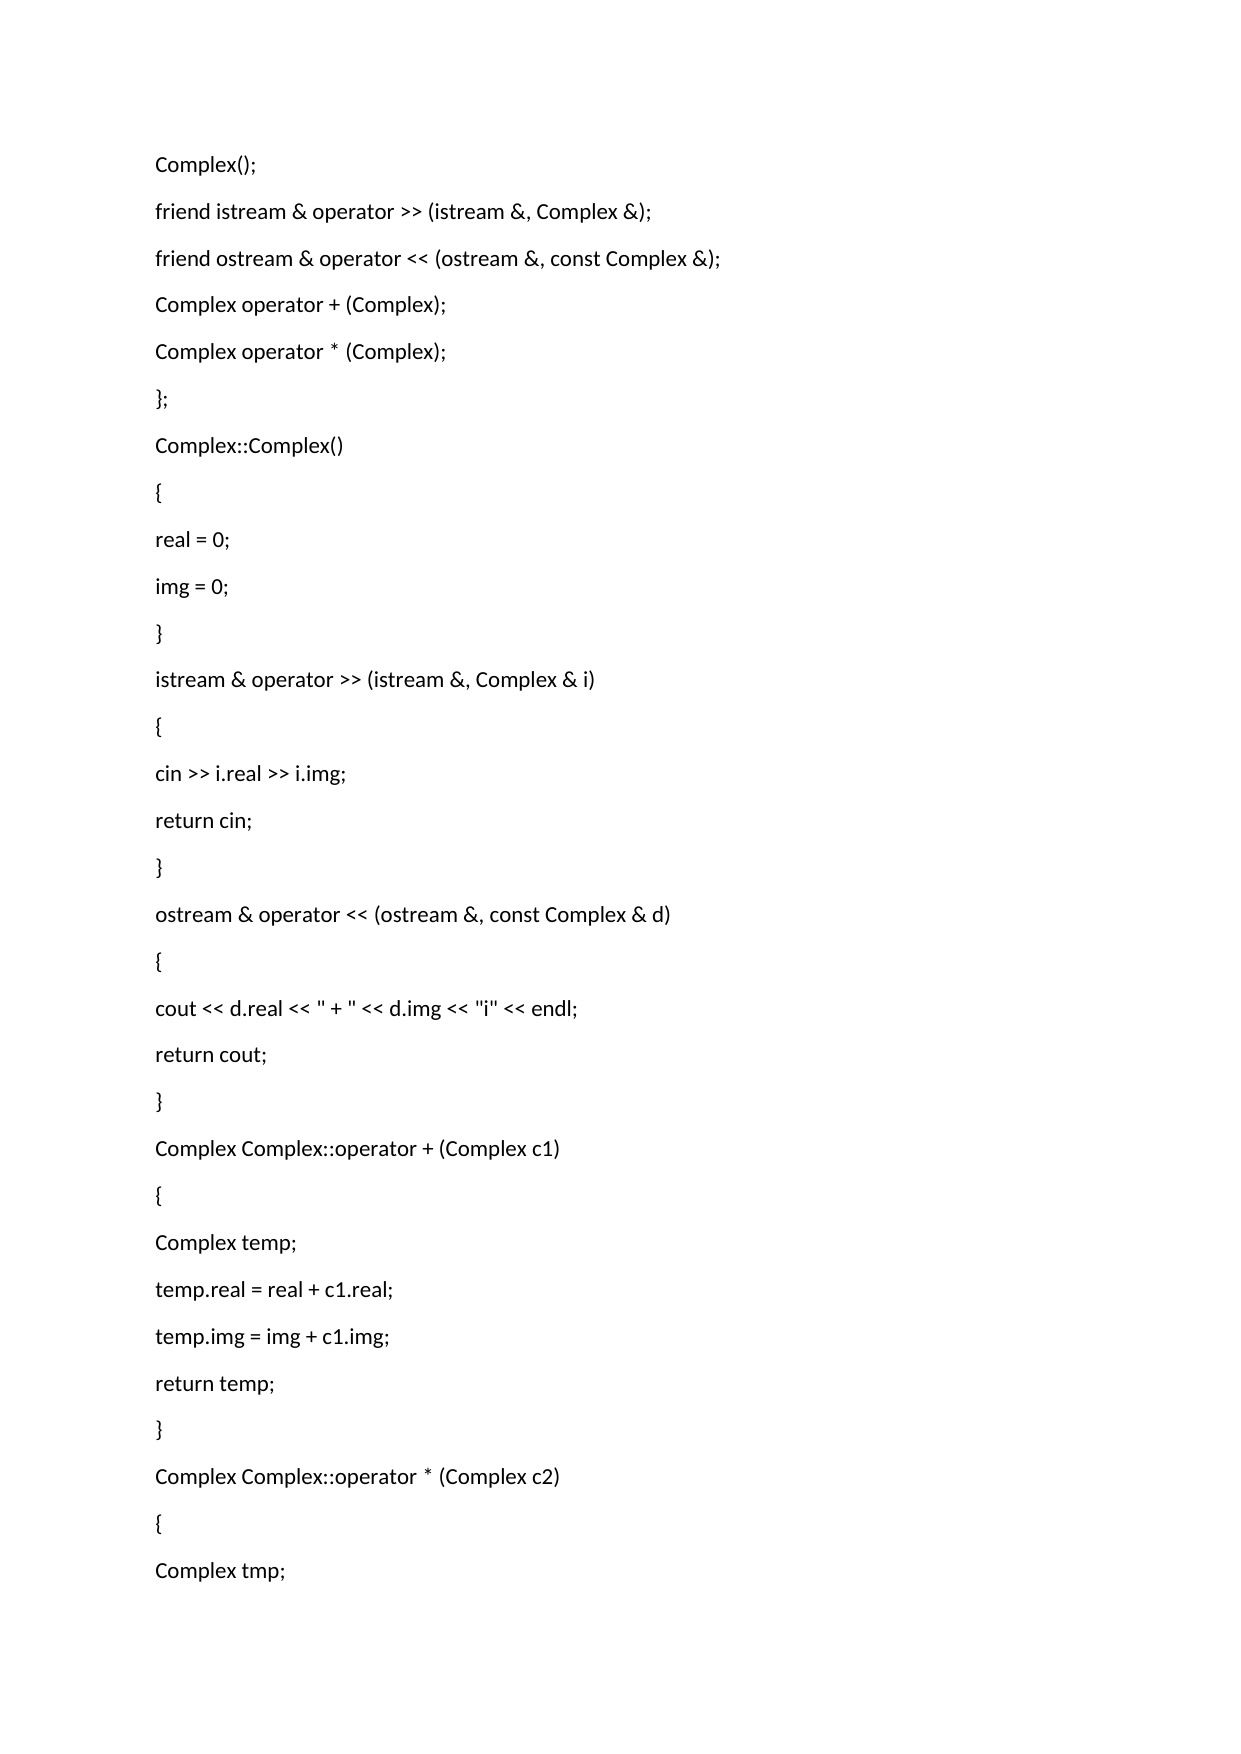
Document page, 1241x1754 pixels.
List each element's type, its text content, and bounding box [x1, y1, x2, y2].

text }; [150, 384, 1090, 412]
text } [150, 853, 1090, 881]
text { [150, 1509, 1090, 1537]
text } [150, 619, 1090, 647]
text { [150, 1181, 1090, 1209]
text { [150, 712, 1090, 741]
text cout << d.real << " + " << d.img << "i" << endl; [150, 994, 1090, 1022]
text Complex Complex::operator * (Complex c2) [150, 1462, 1090, 1491]
text Complex::Complex() [150, 431, 1090, 459]
text friend ostream & operator << (ostream &, const Complex &); [150, 244, 1090, 272]
text Complex Complex::operator + (Complex c1) [150, 1134, 1090, 1162]
text Complex temp; [150, 1228, 1090, 1256]
text return cin; [150, 806, 1090, 834]
text Complex(); [150, 150, 1090, 178]
text img = 0; [150, 572, 1090, 600]
text friend istream & operator >> (istream &, Complex &); [150, 197, 1090, 225]
text return cout; [150, 1041, 1090, 1069]
text { [150, 947, 1090, 975]
text Complex tmp; [150, 1556, 1090, 1584]
text temp.real = real + c1.real; [150, 1275, 1090, 1303]
text temp.img = img + c1.img; [150, 1322, 1090, 1350]
text return temp; [150, 1369, 1090, 1397]
text real = 0; [150, 525, 1090, 553]
text } [150, 1087, 1090, 1116]
text istream & operator >> (istream &, Complex & i) [150, 666, 1090, 694]
text Complex operator * (Complex); [150, 337, 1090, 366]
text ostream & operator << (ostream &, const Complex & d) [150, 900, 1090, 928]
text { [150, 478, 1090, 506]
text Complex operator + (Complex); [150, 291, 1090, 319]
text } [150, 1416, 1090, 1444]
text cin >> i.real >> i.img; [150, 759, 1090, 787]
